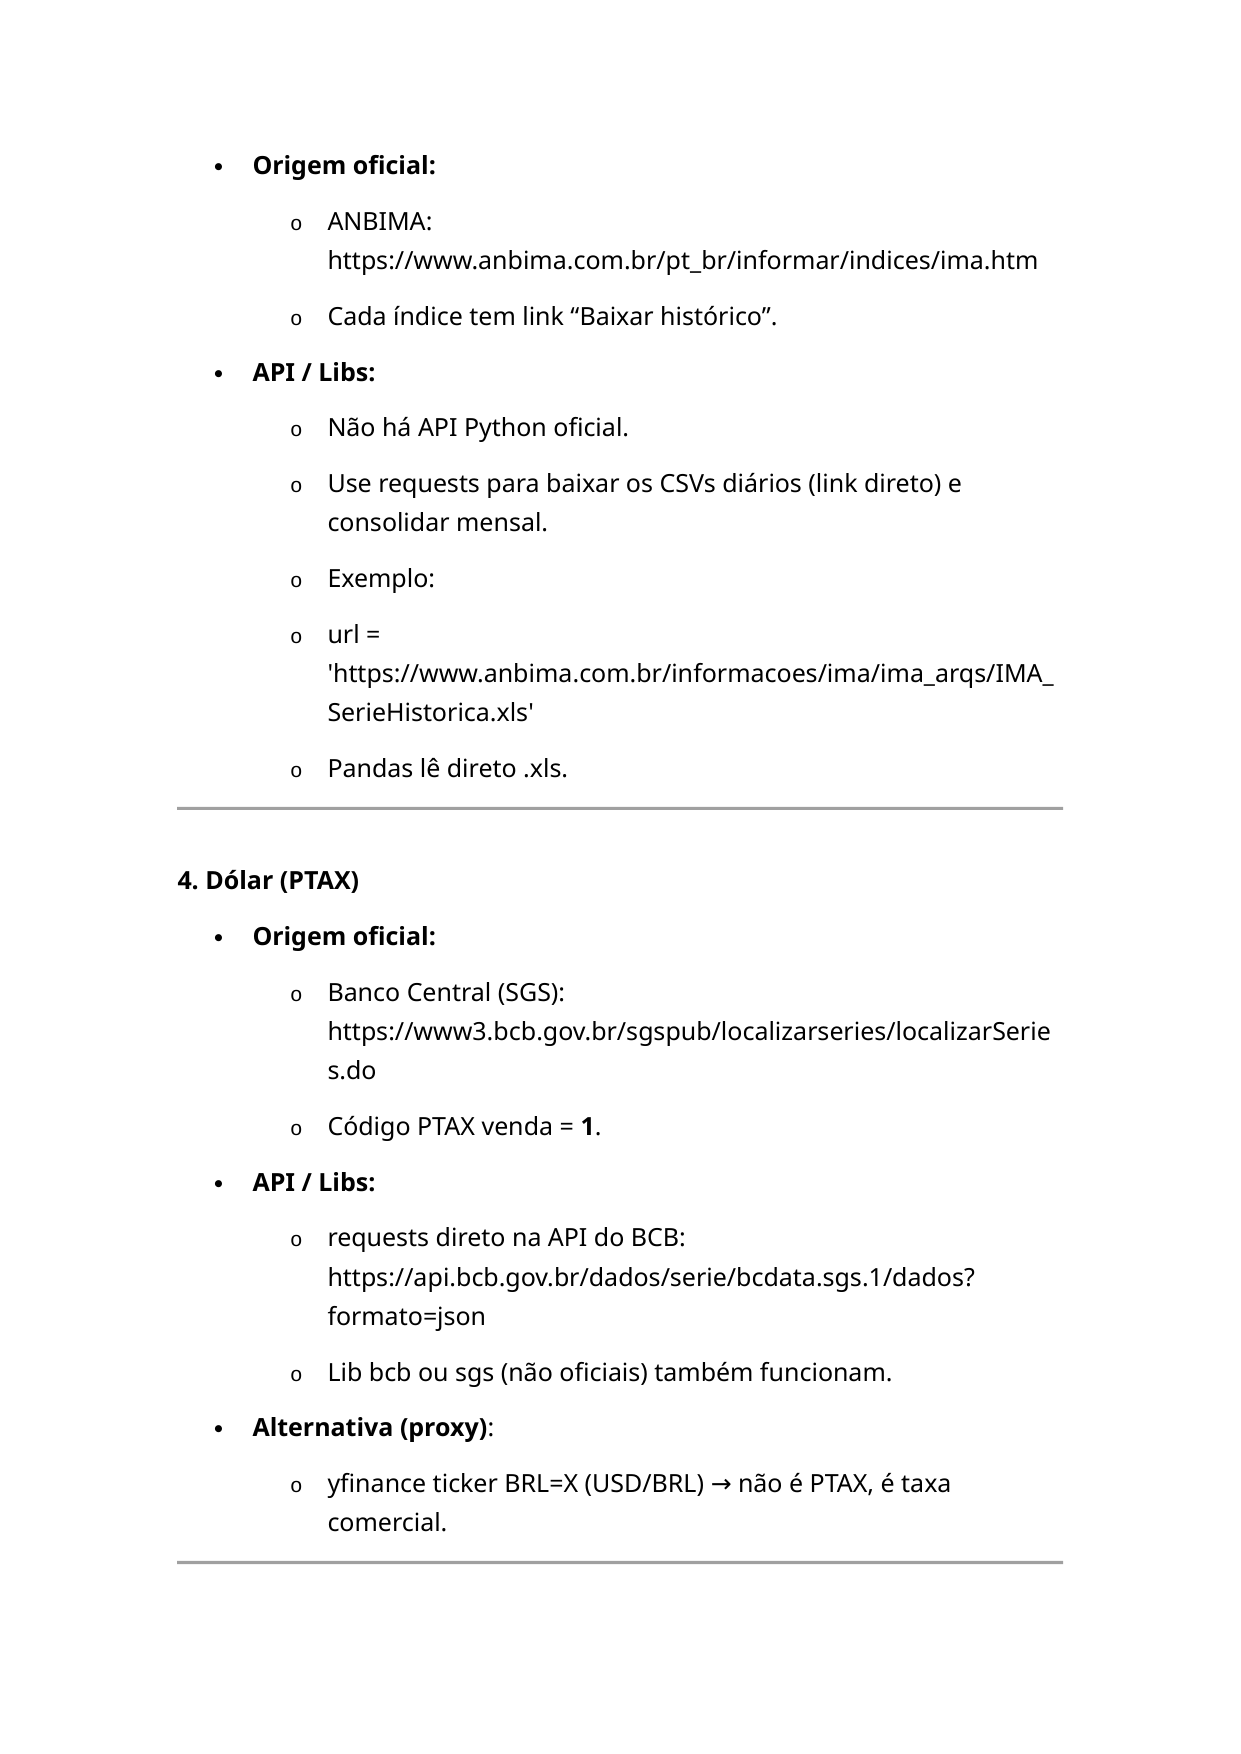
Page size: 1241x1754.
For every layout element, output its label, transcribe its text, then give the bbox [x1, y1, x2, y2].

list API / Libs: [215, 354, 1063, 388]
list Lib bcb ou sgs (não oficiais) também funcionam. [290, 1354, 1063, 1388]
list Origem oficial: [215, 148, 1063, 182]
list Pandas lê direto .xls. [290, 751, 1063, 785]
list ANBIMA: https://www.anbima.com.br/pt_br/informar/indices/ima.htm [290, 203, 1063, 277]
text 4. Dólar (PTAX) [177, 863, 1063, 897]
list API / Libs: [215, 1164, 1063, 1198]
list url = 'https://www.anbima.com.br/informacoes/ima/ima_arqs/IMA_SerieHistorica.xls' [290, 617, 1063, 729]
list Origem oficial: [215, 918, 1063, 952]
list Banco Central (SGS): https://www3.bcb.gov.br/sgspub/localizarseries/localizarSeries.do [290, 974, 1063, 1087]
list Exemplo: [290, 561, 1063, 595]
list requests direto na API do BCB: https://api.bcb.gov.br/dados/serie/bcdata.sgs.1/dados?formato=json [290, 1220, 1063, 1332]
list Não há API Python oficial. [290, 410, 1063, 444]
list yfinance ticker BRL=X (USD/BRL) → não é PTAX, é taxa comercial. [290, 1466, 1063, 1539]
list Use requests para baixar os CSVs diários (link direto) e consolidar mensal. [290, 466, 1063, 539]
list Cada índice tem link “Baixar histórico”. [290, 298, 1063, 332]
list Alternativa (proxy): [215, 1410, 1063, 1444]
list Código PTAX venda = 1. [290, 1108, 1063, 1142]
